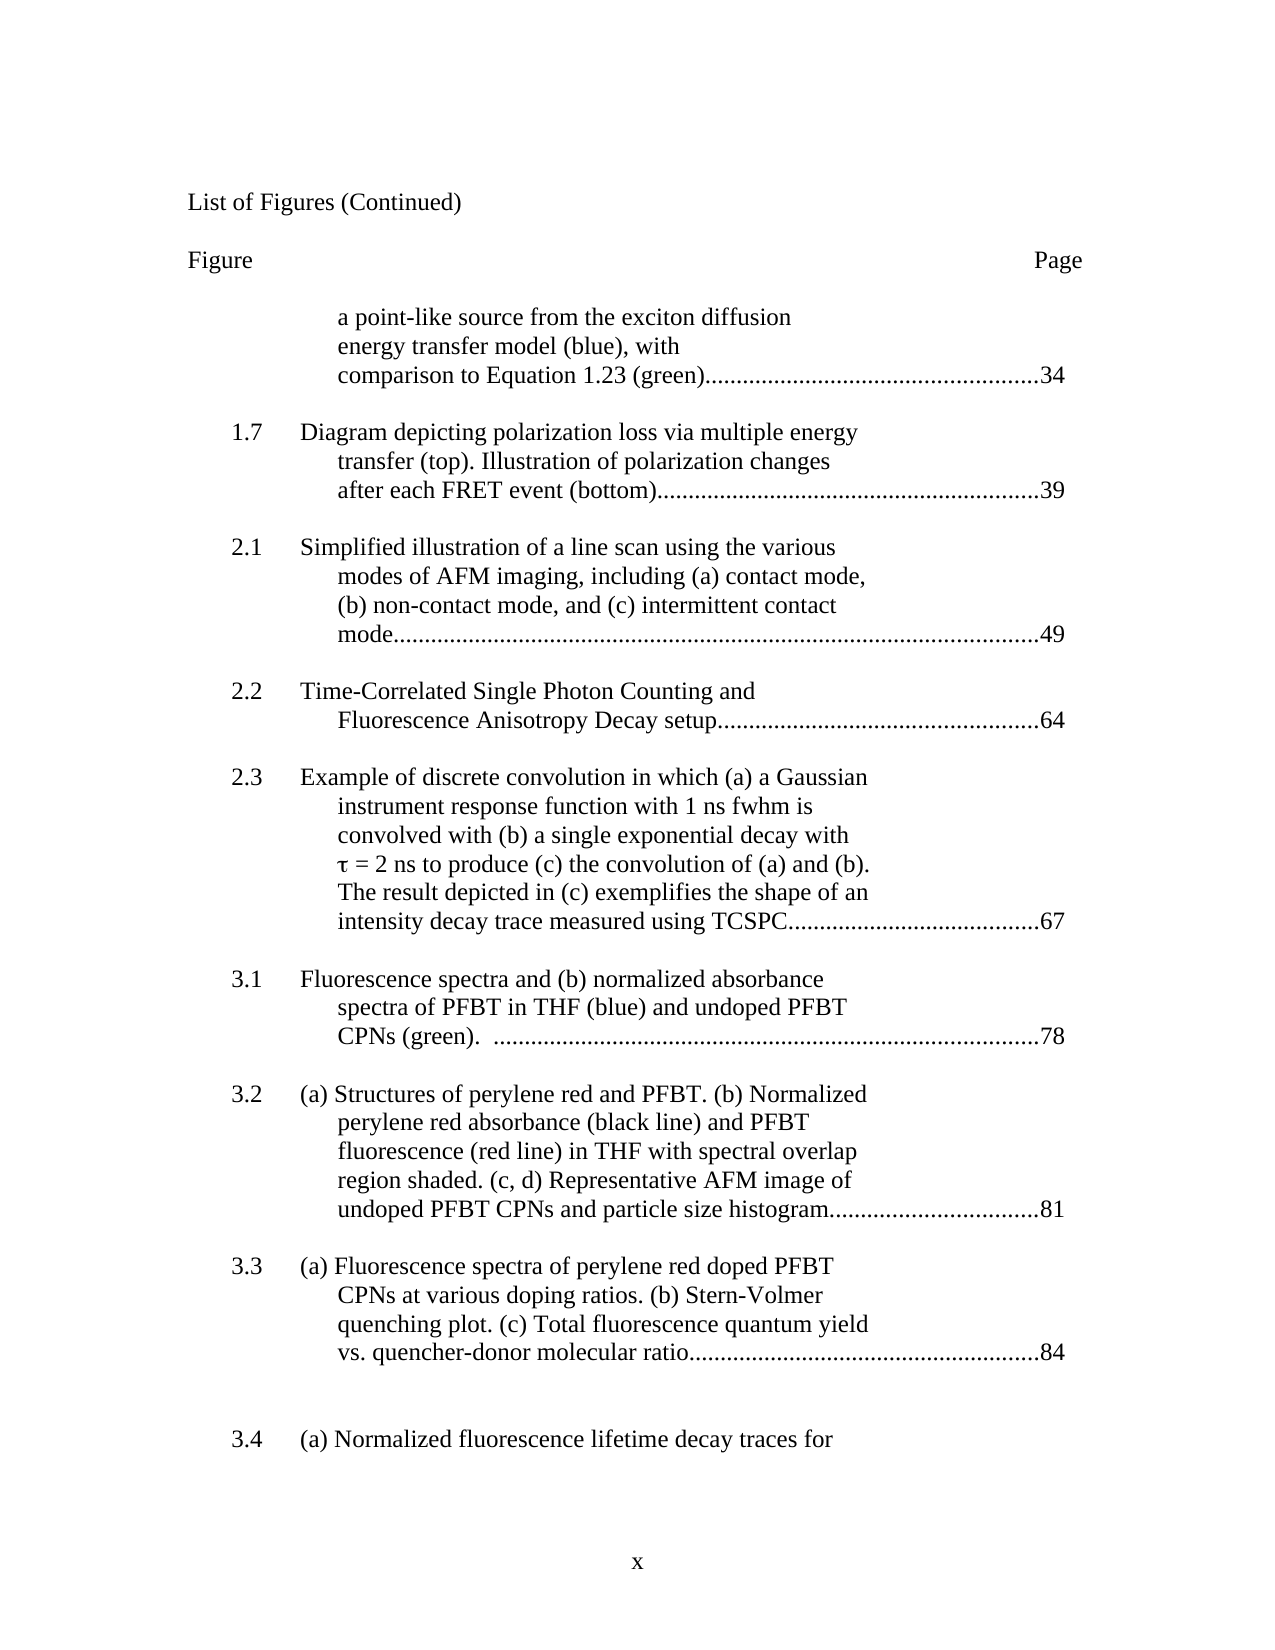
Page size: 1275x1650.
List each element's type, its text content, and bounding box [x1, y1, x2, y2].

text comparison to Equation 1.23 (green). 34 [187, 360, 1087, 389]
text 2.1 Simplified illustration of a line scan using the various [187, 532, 1087, 561]
text List of Figures (Continued) [187, 187, 1087, 216]
text after each FRET event (bottom). 39 [187, 475, 1087, 504]
text vs. quencher-donor molecular ratio. 84 [187, 1337, 1087, 1366]
text 3.1 Fluorescence spectra and (b) normalized absorbance [187, 964, 1087, 992]
text 3.2 (a) Structures of perylene red and PFBT. (b) Normalized [187, 1079, 1087, 1107]
text energy transfer model (blue), with [187, 331, 1087, 360]
text Figure Page [187, 245, 1087, 274]
text undoped PFBT CPNs and particle size histogram. 81 [187, 1194, 1087, 1222]
text The result depicted in (c) exemplifies the shape of an [187, 877, 1087, 906]
text convolved with (b) a single exponential decay with [187, 820, 1087, 849]
text  = 2 ns to produce (c) the convolution of (a) and (b). [187, 849, 1087, 877]
text 3.4 (a) Normalized fluorescence lifetime decay traces for [187, 1424, 1087, 1452]
text quenching plot. (c) Total fluorescence quantum yield [187, 1309, 1087, 1337]
text a point-like source from the exciton diffusion [187, 302, 1087, 331]
text mode. 49 [187, 619, 1087, 647]
text Fluorescence Anisotropy Decay setup. 64 [187, 705, 1087, 734]
text instrument response function with 1 ns fwhm is [187, 791, 1087, 820]
text (b) non-contact mode, and (c) intermittent contact [187, 590, 1087, 619]
text fluorescence (red line) in THF with spectral overlap [187, 1136, 1087, 1165]
text spectra of PFBT in THF (blue) and undoped PFBT [187, 992, 1087, 1021]
text 1.7 Diagram depicting polarization loss via multiple energy [187, 417, 1087, 446]
text region shaded. (c, d) Representative AFM image of [187, 1165, 1087, 1194]
text CPNs at various doping ratios. (b) Stern-Volmer [187, 1280, 1087, 1309]
text 2.3 Example of discrete convolution in which (a) a Gaussian [187, 762, 1087, 791]
text CPNs (green). 78 [187, 1021, 1087, 1050]
text intensity decay trace measured using TCSPC. 67 [187, 906, 1087, 935]
text transfer (top). Illustration of polarization changes [187, 446, 1087, 475]
text modes of AFM imaging, including (a) contact mode, [187, 561, 1087, 590]
text 3.3 (a) Fluorescence spectra of perylene red doped PFBT [187, 1251, 1087, 1280]
text 2.2 Time-Correlated Single Photon Counting and [187, 676, 1087, 705]
text perylene red absorbance (black line) and PFBT [187, 1107, 1087, 1136]
